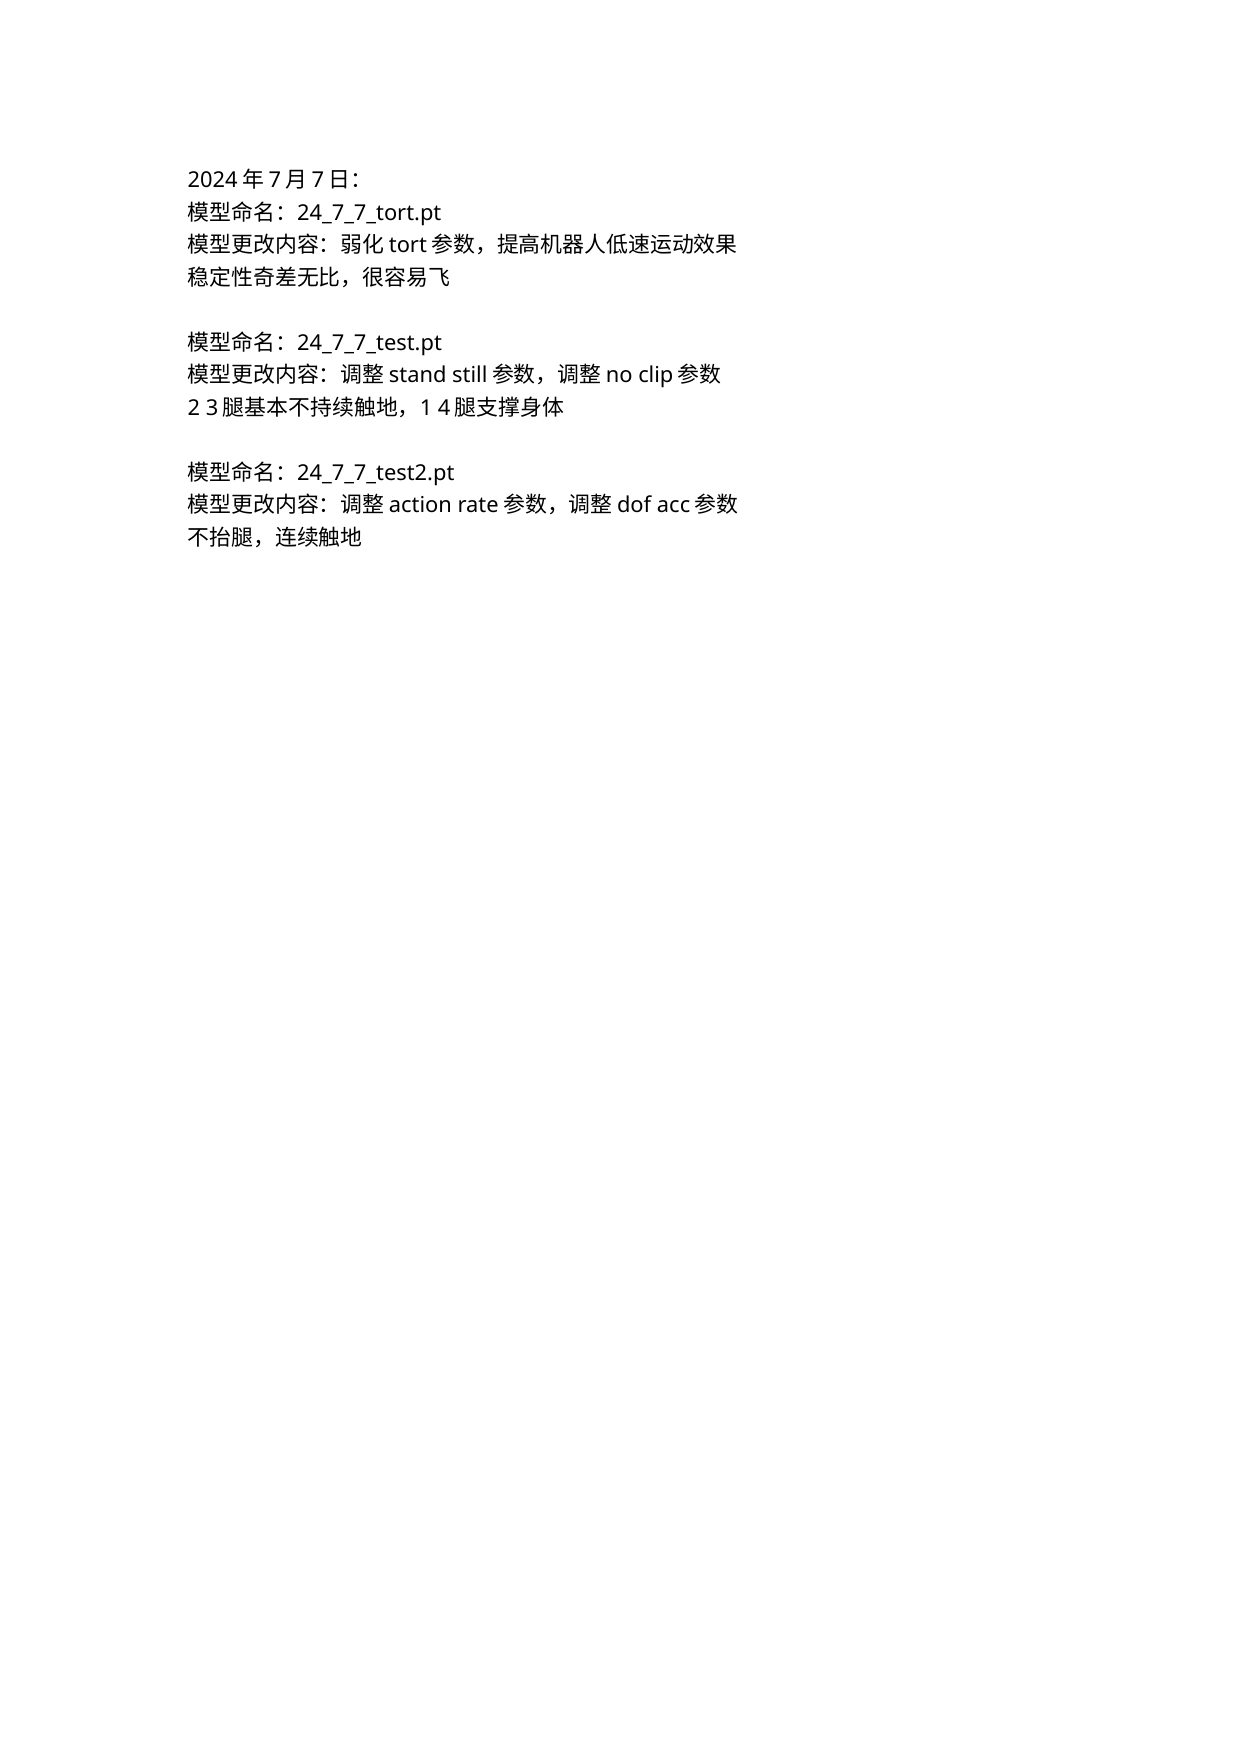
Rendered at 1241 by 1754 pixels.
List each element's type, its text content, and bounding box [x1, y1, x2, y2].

text 稳定性奇差无比，很容易飞 [187, 259, 1053, 292]
text 模型命名：24_7_7_test2.pt [187, 454, 1053, 487]
text 2024年7月7日： [187, 162, 1053, 194]
text 模型更改内容：调整stand still参数，调整no clip参数 [187, 357, 1053, 389]
text 模型更改内容：调整action rate参数，调整dof acc参数 [187, 487, 1053, 519]
text 模型命名：24_7_7_test.pt [187, 324, 1053, 357]
text 模型命名：24_7_7_tort.pt [187, 194, 1053, 227]
text 2 3腿基本不持续触地，1 4腿支撑身体 [187, 389, 1053, 422]
text 不抬腿，连续触地 [187, 519, 1053, 552]
text 模型更改内容：弱化tort参数，提高机器人低速运动效果 [187, 227, 1053, 259]
